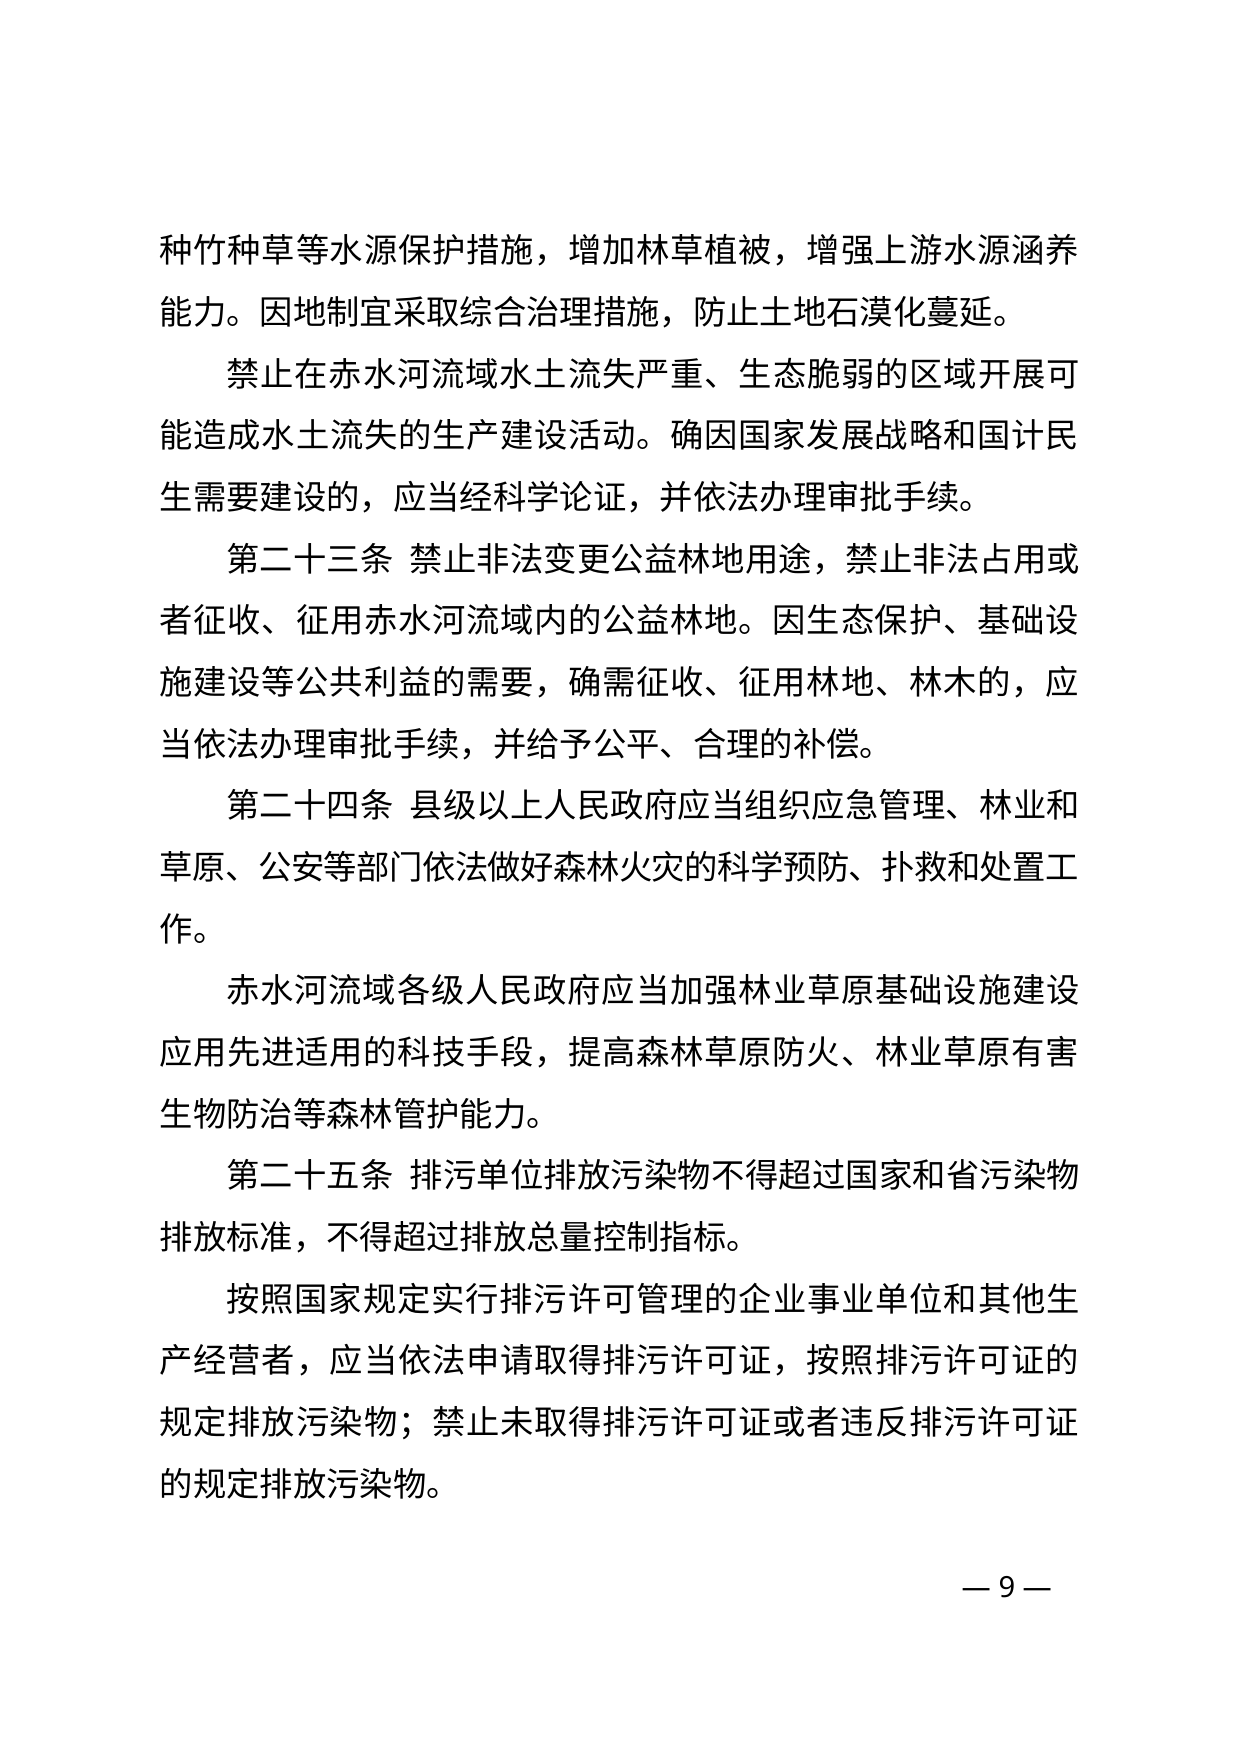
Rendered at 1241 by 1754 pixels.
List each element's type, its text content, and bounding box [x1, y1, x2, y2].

text 赤水河流域各级人民政府应当加强林业草原基础设施建设，应用先进适用的科技手段，提高森林草原防火、林业草原有害生物防治等森林管护能力。 [159, 954, 1081, 1139]
text 第二十三条 禁止非法变更公益林地用途，禁止非法占用或者征收、征用赤水河流域内的公益林地。因生态保护、基础设施建设等公共利益的需要，确需征收、征用林地、林木的，应当依法办理审批手续，并给予公平、合理的补偿。 [159, 522, 1081, 769]
text 第二十五条 排污单位排放污染物不得超过国家和省污染物排放标准，不得超过排放总量控制指标。 [159, 1139, 1081, 1262]
text 按照国家规定实行排污许可管理的企业事业单位和其他生产经营者，应当依法申请取得排污许可证，按照排污许可证的规定排放污染物；禁止未取得排污许可证或者违反排污许可证的规定排放污染物。 [159, 1262, 1081, 1509]
text 禁止在赤水河流域水土流失严重、生态脆弱的区域开展可能造成水土流失的生产建设活动。确因国家发展战略和国计民生需要建设的，应当经科学论证，并依法办理审批手续。 [159, 337, 1081, 522]
text 第二十四条 县级以上人民政府应当组织应急管理、林业和草原、公安等部门依法做好森林火灾的科学预防、扑救和处置工作。 [159, 769, 1081, 954]
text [159, 214, 1081, 337]
